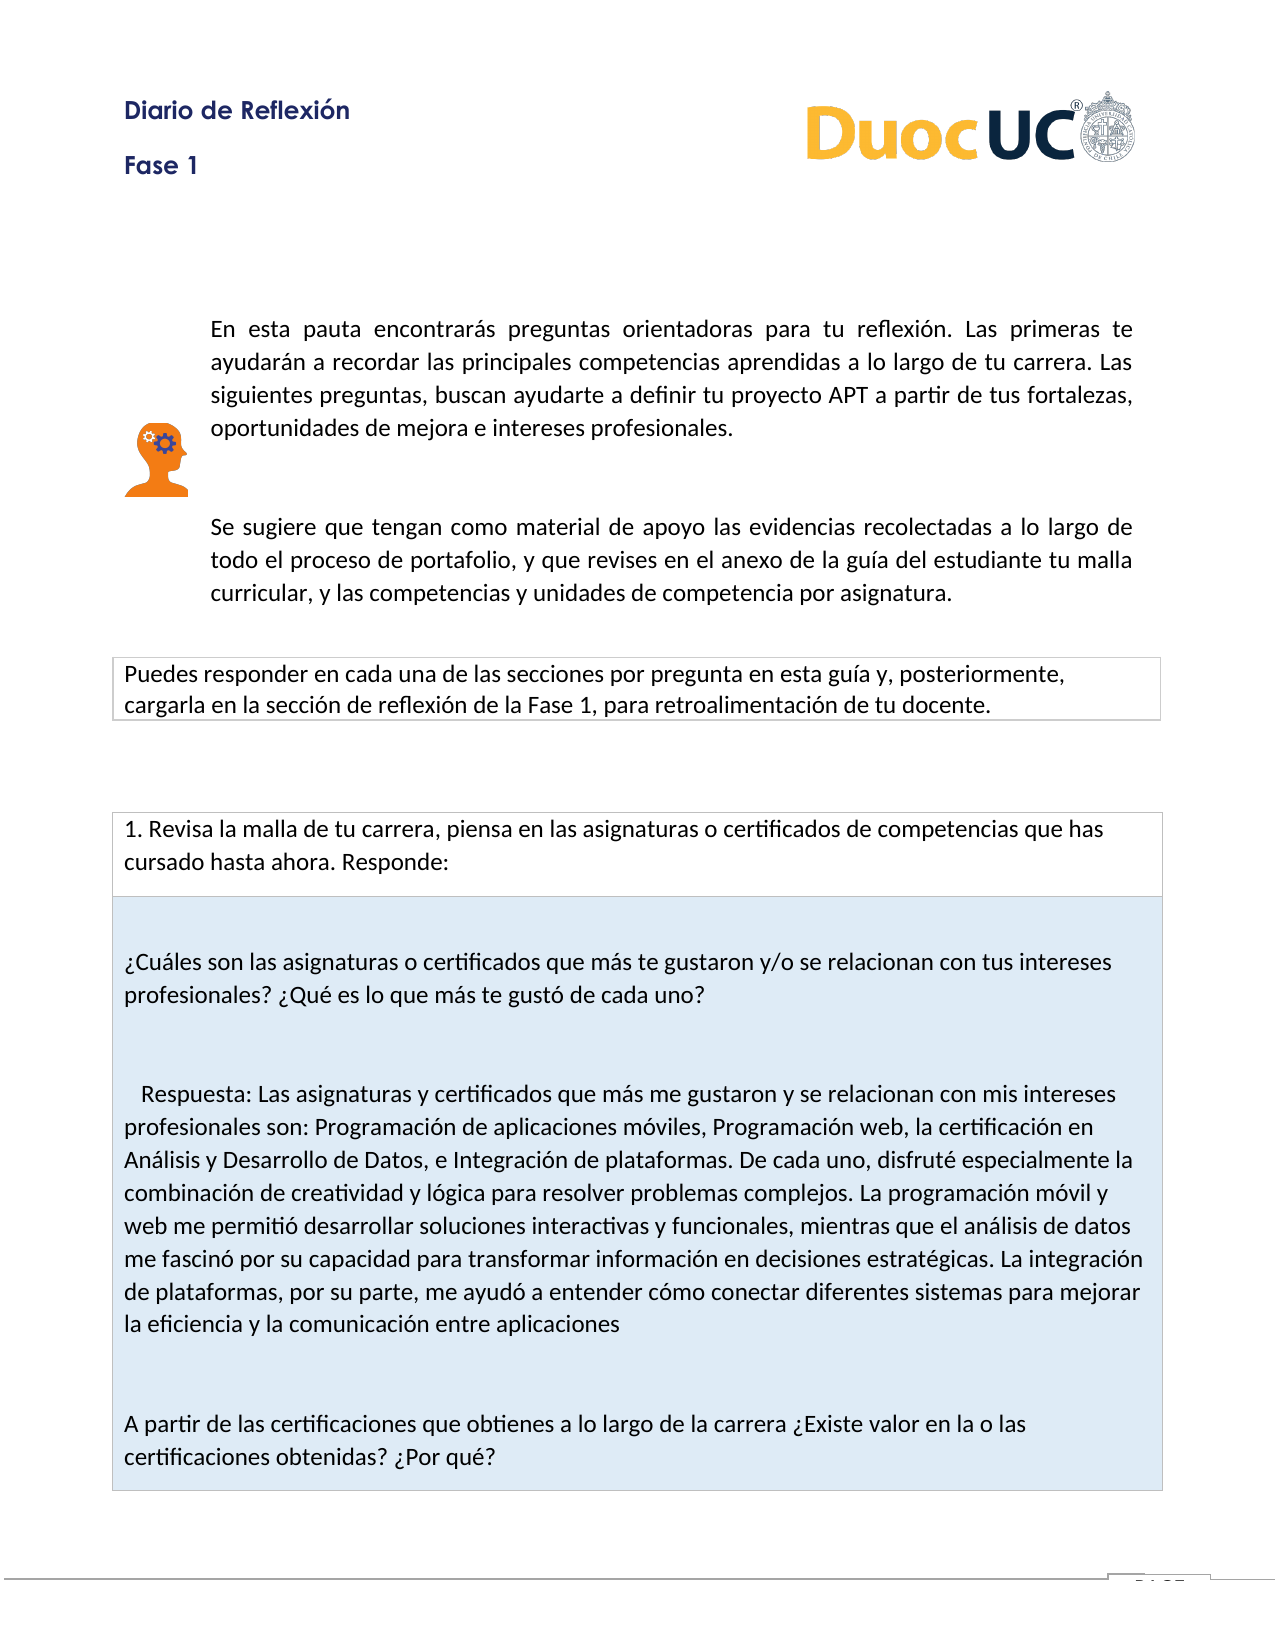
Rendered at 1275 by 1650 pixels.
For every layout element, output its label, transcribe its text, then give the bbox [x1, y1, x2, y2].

table_header En esta pauta encontrarás preguntas orientadoras para tu reflexión. Las primeras te ayudarán a recordar las principales competencias aprendidas a lo largo de tu carrera. Las siguientes preguntas, buscan ayudarte a definir tu proyecto APT a partir de tus fortalezas, oportunidades de mejora e intereses profesionales. Se sugiere que tengan como material de apoyo las evidencias recolectadas a lo largo de todo el proceso de portafolio, y que revises en el anexo de la guía del estudiante tu malla curricular, y las competencias y unidades de competencia por asignatura. [199, 313, 1146, 626]
picture [123, 423, 188, 497]
table_header [112, 313, 199, 626]
picture [807, 91, 1135, 162]
table_header 1. Revisa la malla de tu carrera, piensa en las asignaturas o certificados de competencias que has cursado hasta ahora. Responde: [113, 813, 1162, 896]
table_header Puedes responder en cada una de las secciones por pregunta en esta guía y, posteriormente, cargarla en la sección de reflexión de la Fase 1, para retroalimentación de tu docente. [114, 658, 1160, 719]
